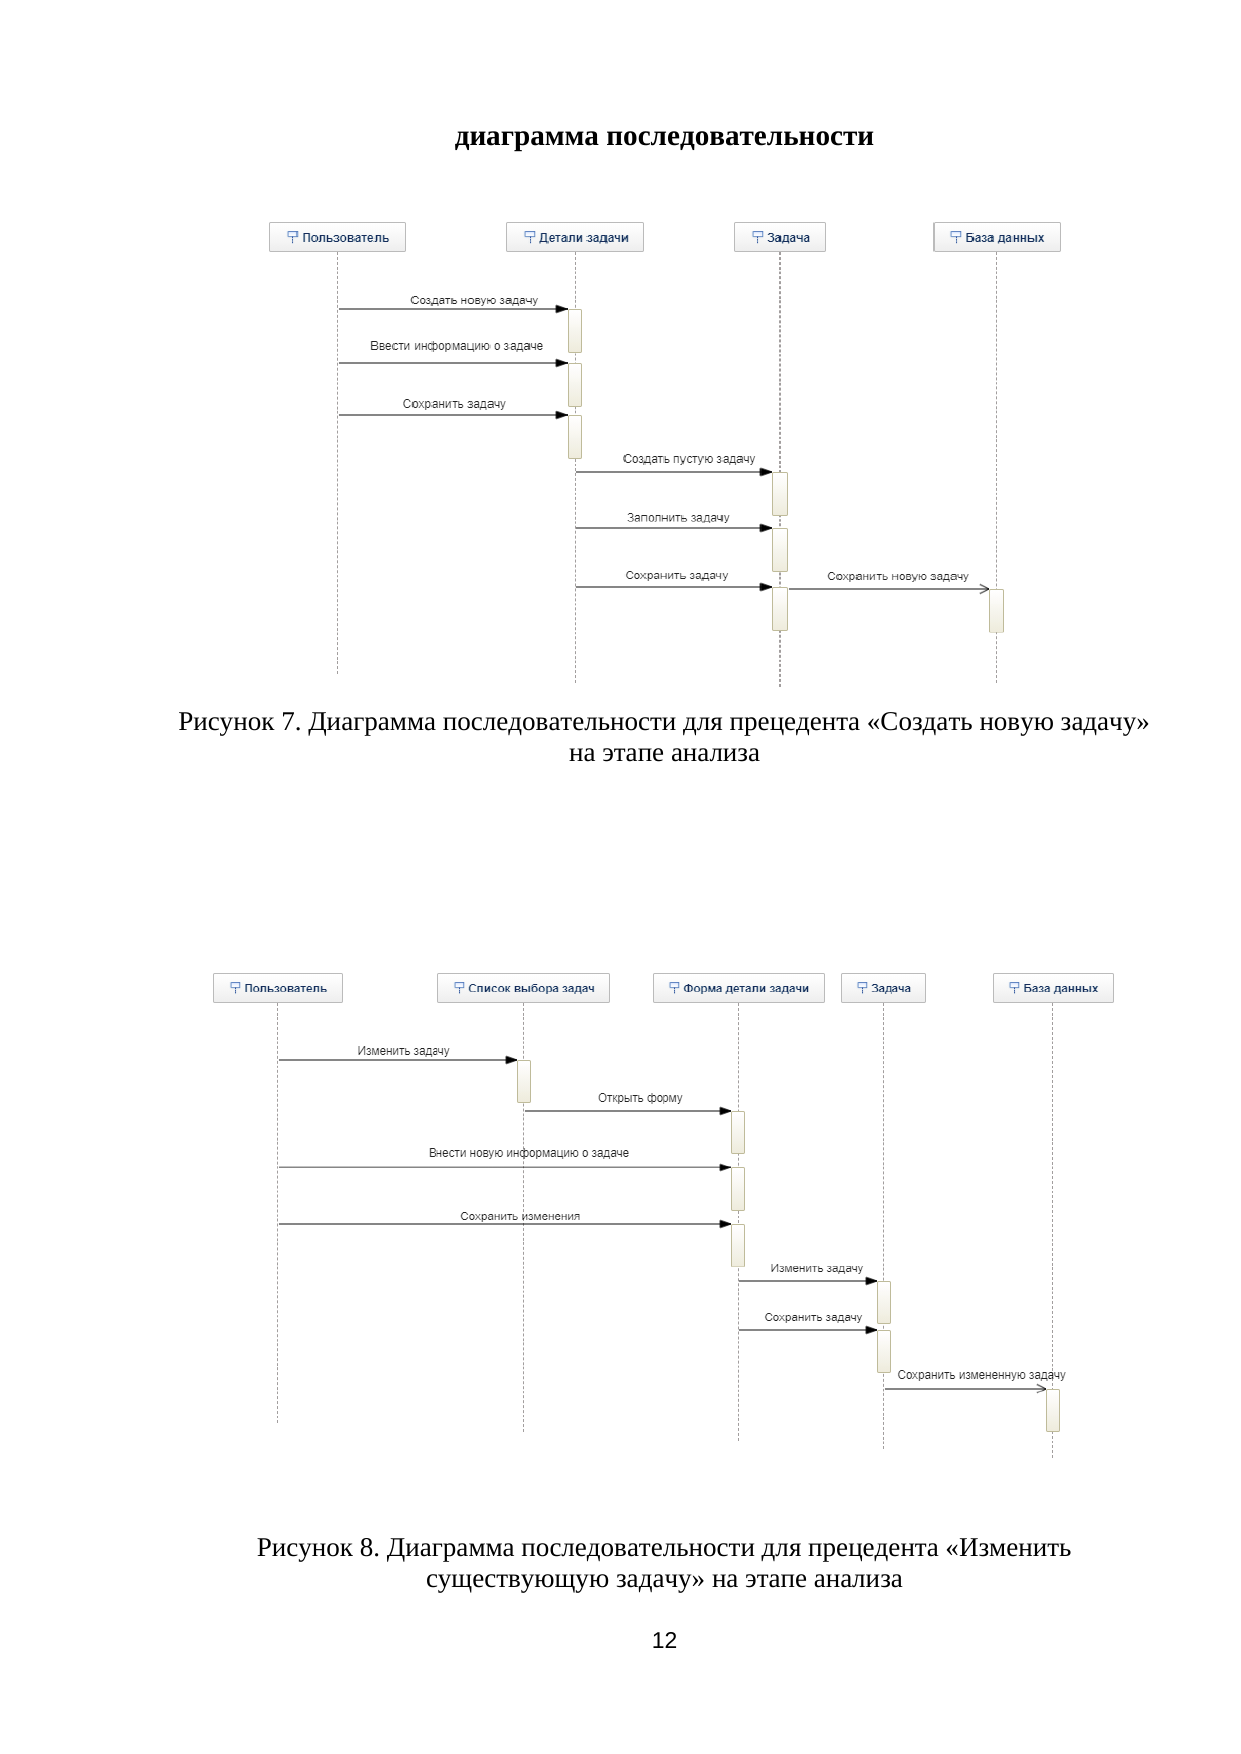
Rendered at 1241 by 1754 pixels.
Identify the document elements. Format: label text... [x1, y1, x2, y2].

text диаграмма последовательности [177, 118, 1152, 152]
text Рисунок 8. Диаграмма последовательности для прецедента «Изменить существующую задачу» на этапе анализа [177, 1531, 426, 1593]
text Рисунок 8. Диаграмма последовательности для прецедента «Изменить существующую задачу» на этапе анализа [903, 1531, 1152, 1593]
picture [209, 967, 1119, 1467]
picture [259, 216, 1070, 688]
text Рисунок 7. Диаграмма последовательности для прецедента «Создать новую задачу» на этапе анализа [177, 705, 569, 767]
text Рисунок 7. Диаграмма последовательности для прецедента «Создать новую задачу» на этапе анализа [760, 705, 1152, 767]
